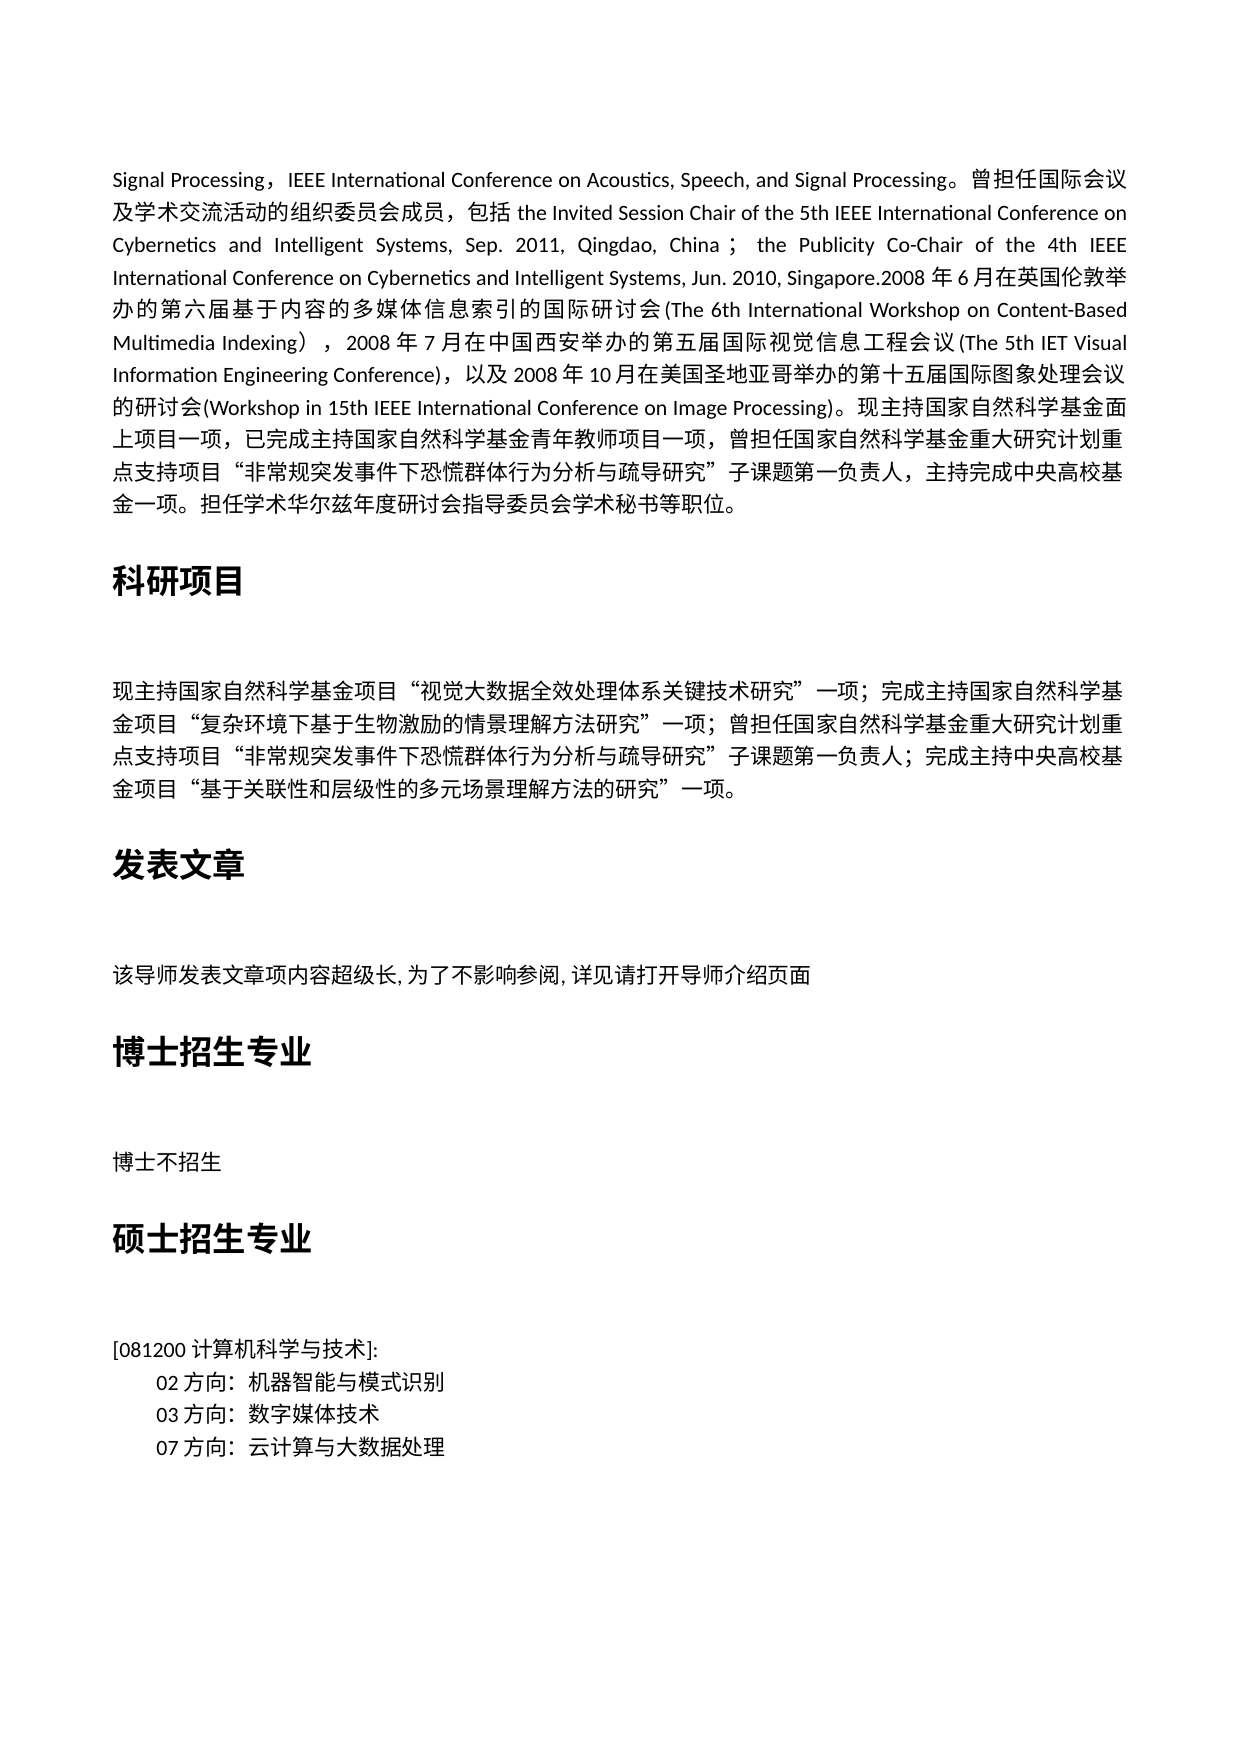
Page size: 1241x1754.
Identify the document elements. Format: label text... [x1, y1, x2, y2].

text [112, 162, 1128, 519]
text 现主持国家自然科学基金项目“视觉大数据全效处理体系关键技术研究”一项；完成主持国家自然科学基金项目“复杂环境下基于生物激励的情景理解方法研究”一项；曾担任国家自然科学基金重大研究计划重点支持项目“非常规突发事件下恐慌群体行为分析与疏导研究”子课题第一负责人；完成主持中央高校基金项目“基于关联性和层级性的多元场景理解方法的研究”一项。 [112, 674, 1128, 804]
list [081200 计算机科学与技术]: 02方向：机器智能与模式识别 03方向：数字媒体技术 07方向：云计算与大数据处理 [112, 1332, 1128, 1494]
text 该导师发表文章项内容超级长, 为了不影响参阅, 详见请打开导师介绍页面 [112, 958, 1128, 991]
subtitle 硕士招生专业 [112, 1204, 1128, 1269]
subtitle 科研项目 [112, 547, 1128, 612]
text 博士不招生 [112, 1145, 1128, 1177]
subtitle 发表文章 [112, 831, 1128, 896]
subtitle 博士招生专业 [112, 1018, 1128, 1083]
